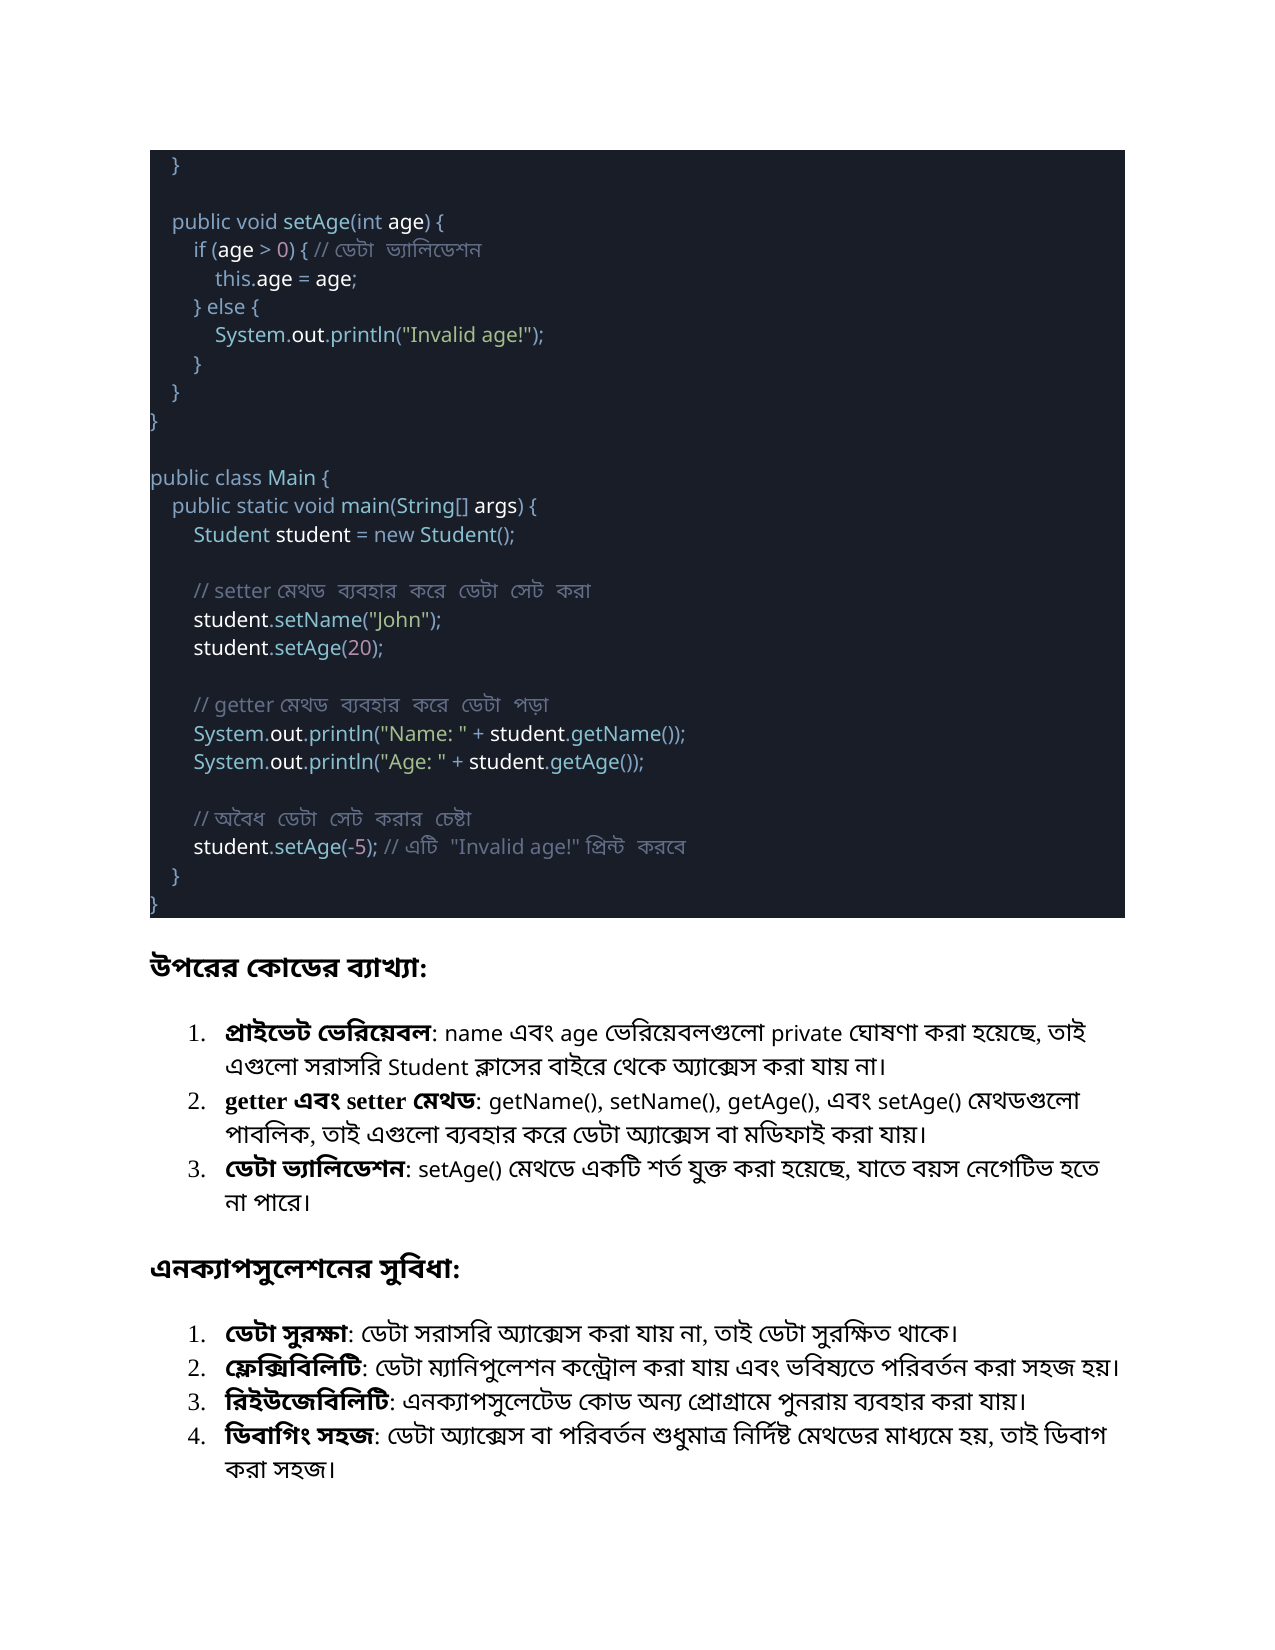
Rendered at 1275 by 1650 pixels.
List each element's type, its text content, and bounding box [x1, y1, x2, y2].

text public static void main(String[] args) { [150, 491, 1125, 520]
text this.age = age; [150, 264, 1125, 292]
text // অবৈধ ডেটা সেট করার চেষ্টা [150, 804, 1125, 832]
list ডিবাগিং সহজ: ডেটা অ্যাক্সেস বা পরিবর্তন শুধুমাত্র নির্দিষ্ট মেথডের মাধ্যমে হয়, তাই ডিবাগ করা সহজ। [187, 1418, 1125, 1486]
text // setter মেথড ব্যবহার করে ডেটা সেট করা [150, 577, 1125, 605]
list ফ্লেক্সিবিলিটি: ডেটা ম্যানিপুলেশন কন্ট্রোল করা যায় এবং ভবিষ্যতে পরিবর্তন করা সহজ হয়। [187, 1349, 1125, 1384]
text } [150, 377, 1125, 406]
text } [150, 349, 1125, 377]
text student.setName("John"); [150, 605, 1125, 633]
text public void setAge(int age) { [150, 207, 1125, 235]
text } [150, 150, 1125, 178]
list প্রাইভেট ভেরিয়েবল: name এবং age ভেরিয়েবলগুলো private ঘোষণা করা হয়েছে, তাই এগুলো সরাসরি Student ক্লাসের বাইরে থেকে অ্যাক্সেস করা যায় না। [187, 1014, 1125, 1083]
text System.out.println("Age: " + student.getAge()); [150, 747, 1125, 776]
list রিইউজেবিলিটি: এনক্যাপসুলেটেড কোড অন্য প্রোগ্রামে পুনরায় ব্যবহার করা যায়। [187, 1384, 1125, 1418]
text // getter মেথড ব্যবহার করে ডেটা পড়া [150, 690, 1125, 719]
text if (age > 0) { // ডেটা ভ্যালিডেশন [150, 235, 1125, 264]
text student.setAge(20); [150, 633, 1125, 662]
text উপরের কোডের ব্যাখ্যা: [150, 947, 1125, 985]
text System.out.println("Invalid age!"); [150, 321, 1125, 349]
text student.setAge(-5); // এটি "Invalid age!" প্রিন্ট করবে [150, 832, 1125, 861]
text public class Main { [150, 463, 1125, 491]
list ডেটা ভ্যালিডেশন: setAge() মেথডে একটি শর্ত যুক্ত করা হয়েছে, যাতে বয়স নেগেটিভ হতে না পারে। [187, 1151, 1125, 1219]
list ডেটা সুরক্ষা: ডেটা সরাসরি অ্যাক্সেস করা যায় না, তাই ডেটা সুরক্ষিত থাকে। [187, 1316, 1125, 1349]
text Student student = new Student(); [150, 520, 1125, 548]
text } [150, 861, 1125, 889]
text } else { [150, 292, 1125, 321]
text } [150, 406, 1125, 434]
text } [150, 889, 1125, 918]
list getter এবং setter মেথড: getName(), setName(), getAge(), এবং setAge() মেথডগুলো পাবলিক, তাই এগুলো ব্যবহার করে ডেটা অ্যাক্সেস বা মডিফাই করা যায়। [187, 1083, 1125, 1151]
text এনক্যাপসুলেশনের সুবিধা: [150, 1248, 1125, 1286]
text System.out.println("Name: " + student.getName()); [150, 719, 1125, 747]
